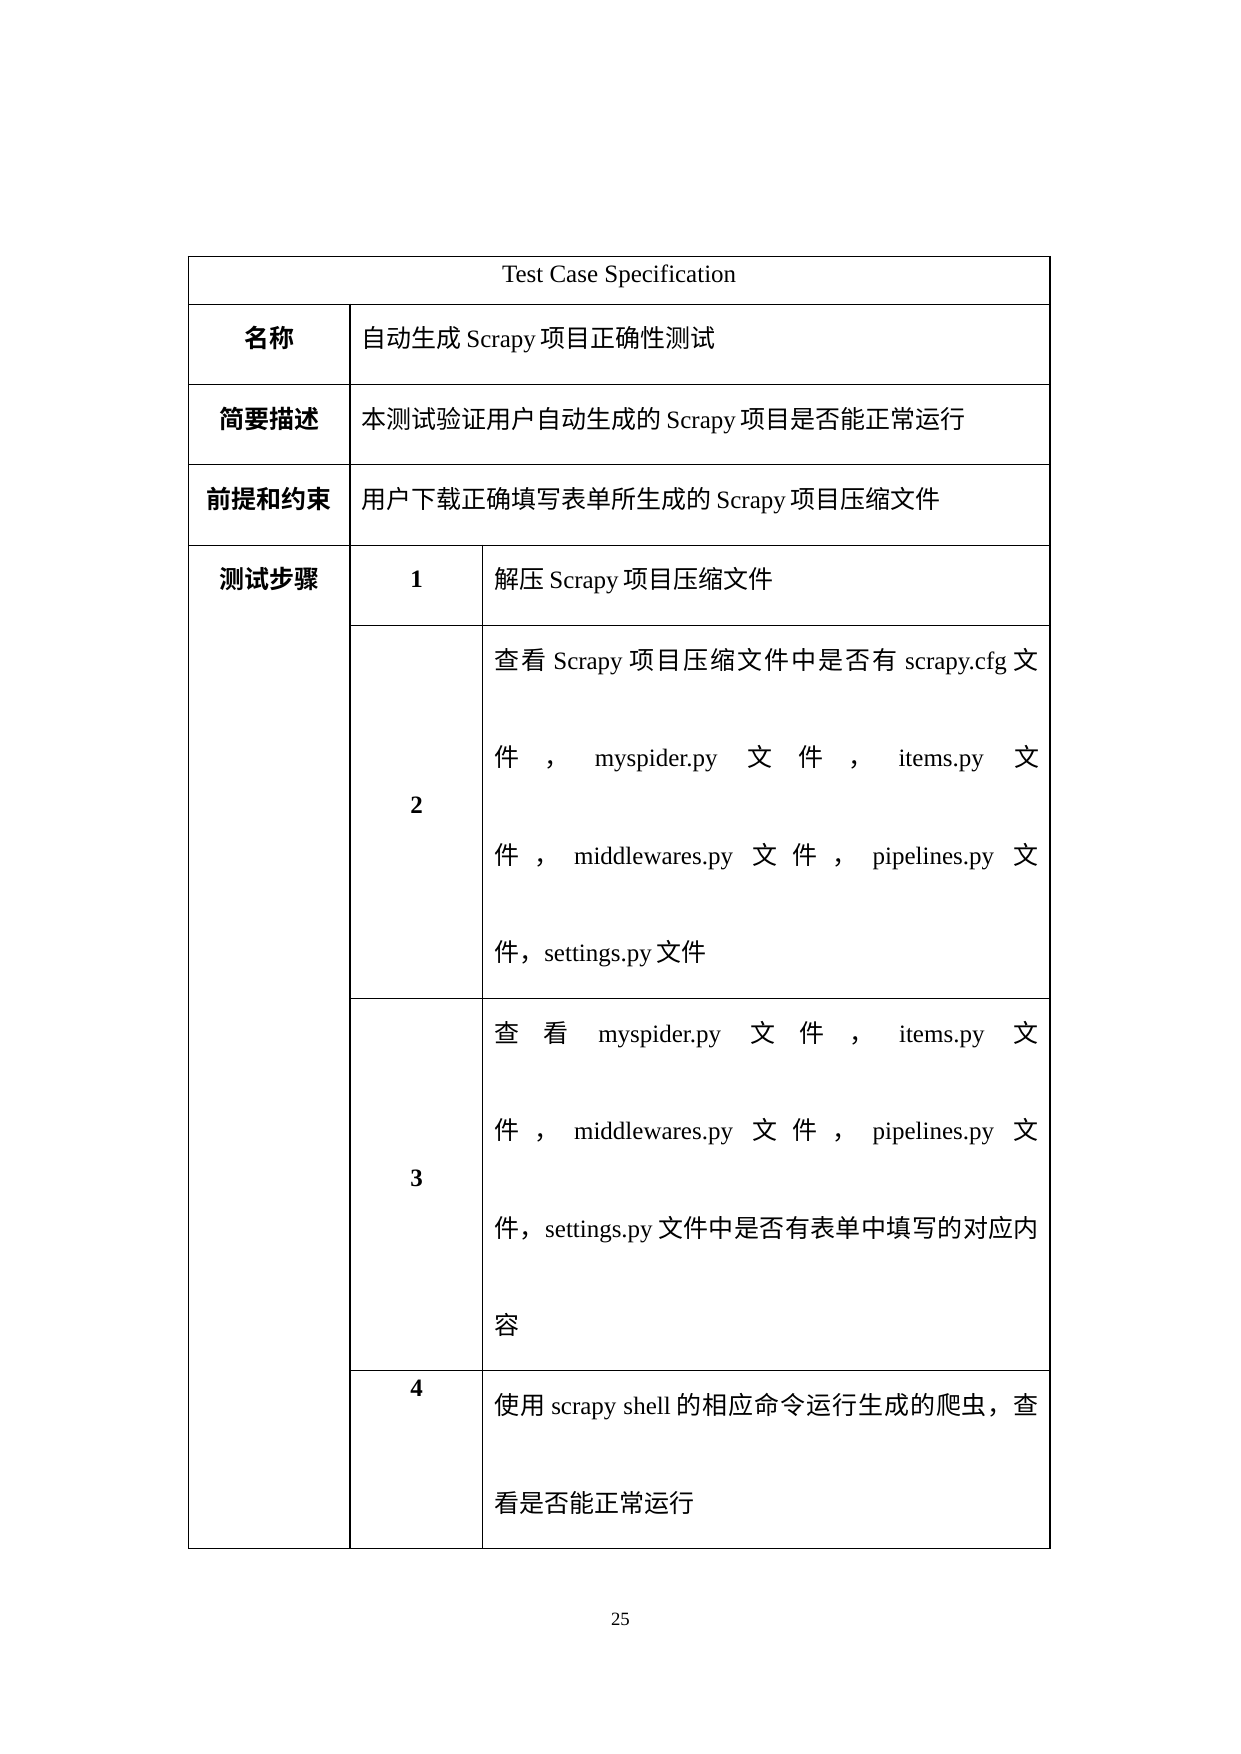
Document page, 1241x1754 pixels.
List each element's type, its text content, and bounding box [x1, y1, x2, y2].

table_cell 4 [351, 1371, 482, 1548]
table_cell 自动生成Scrapy项目正确性测试 [351, 305, 1049, 384]
table_cell 解压Scrapy项目压缩文件 [483, 546, 1049, 625]
table_cell 查看myspider.py文件，items.py文件，middlewares.py文件，pipelines.py文件，settings.py文件中是否有表单中填写的对应内容 [483, 999, 1049, 1370]
table_cell 2 [351, 626, 482, 998]
table_header Test Case Specification [189, 257, 1049, 303]
table_cell 查看Scrapy项目压缩文件中是否有scrapy.cfg文件，myspider.py文件，items.py文件，middlewares.py文件，pipelines.py文件，settings.py文件 [483, 626, 1049, 998]
table_cell 本测试验证用户自动生成的Scrapy项目是否能正常运行 [351, 385, 1049, 464]
table_cell 用户下载正确填写表单所生成的Scrapy项目压缩文件 [351, 465, 1049, 544]
table_cell 名称 [189, 305, 349, 384]
table_cell 简要描述 [189, 385, 349, 464]
table_cell 测试步骤 [189, 546, 349, 1548]
table_cell 3 [351, 999, 482, 1370]
table_cell 使用scrapy shell的相应命令运行生成的爬虫，查看是否能正常运行 [483, 1371, 1049, 1548]
table_cell 1 [351, 546, 482, 625]
table_cell 前提和约束 [189, 465, 349, 544]
